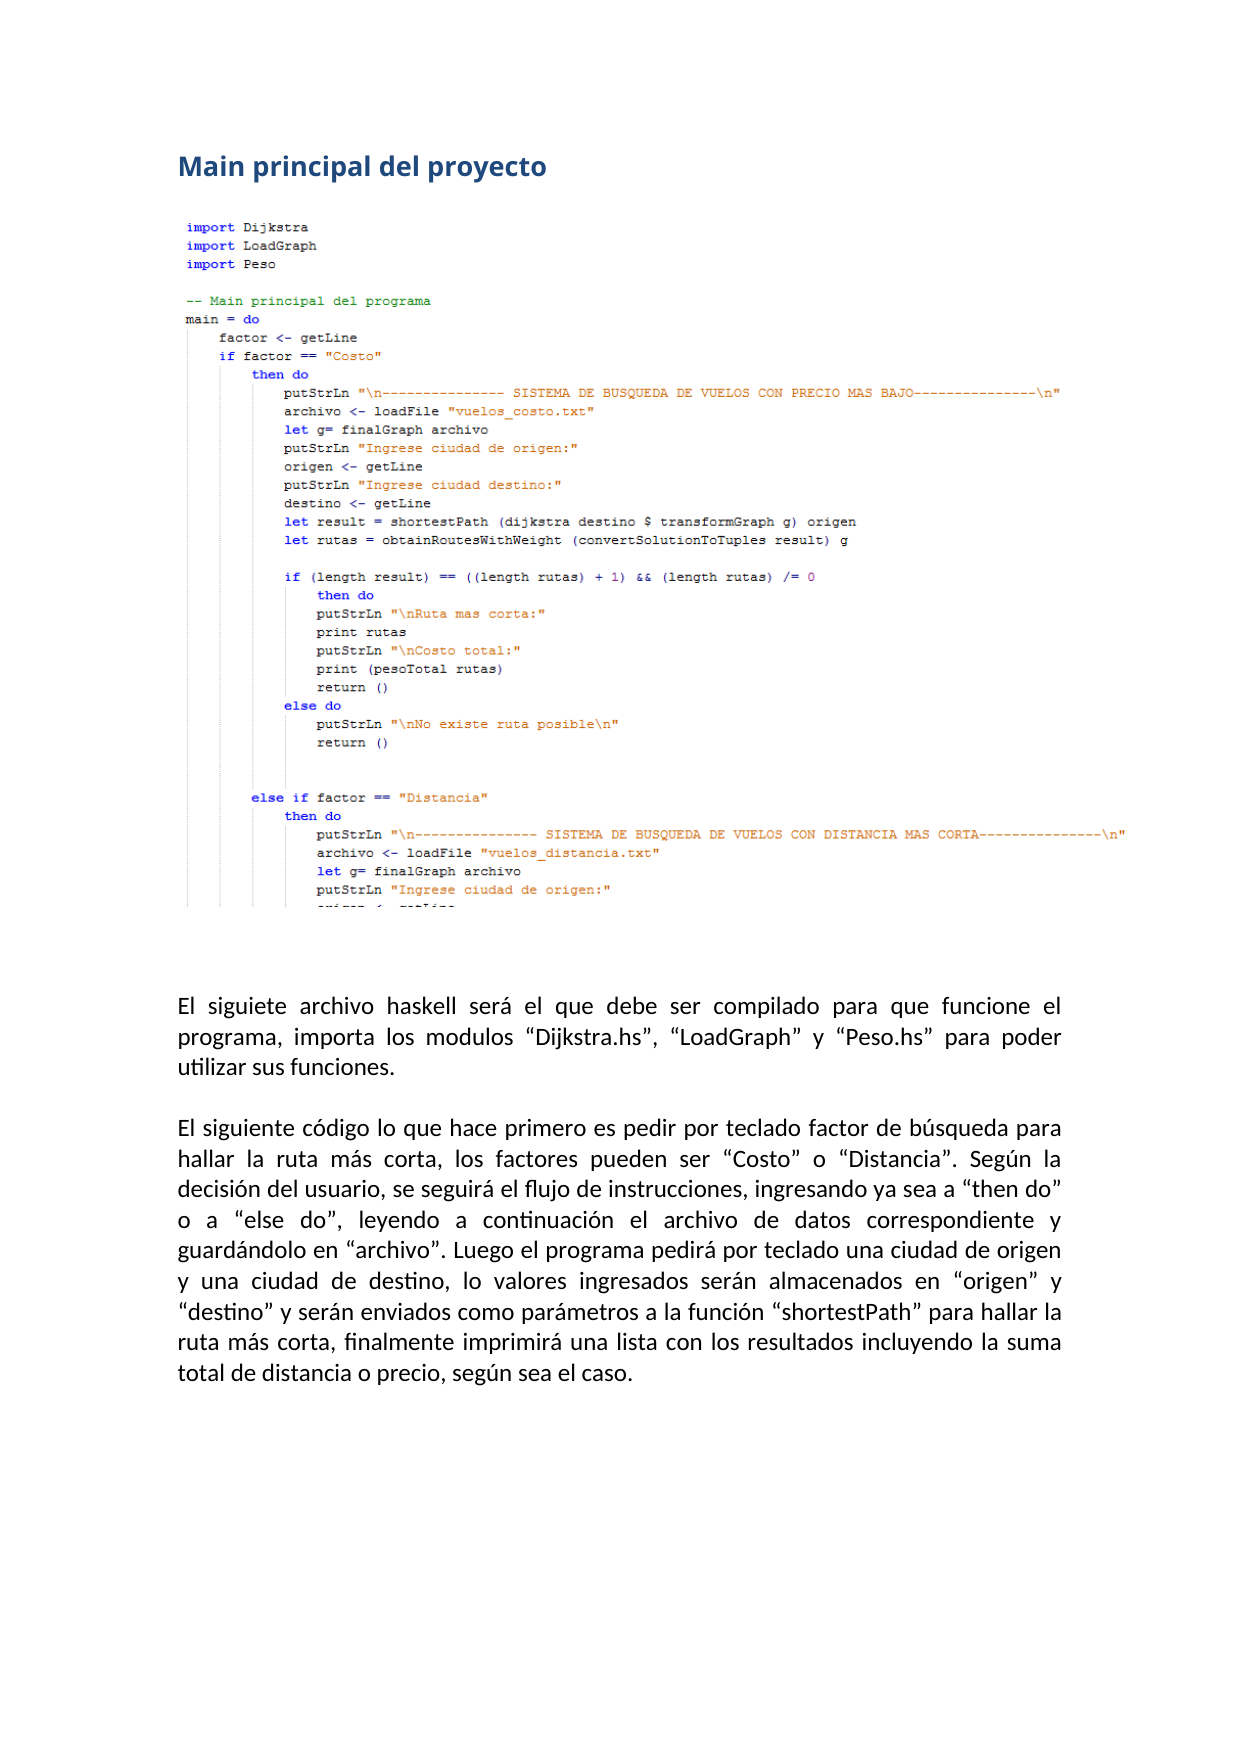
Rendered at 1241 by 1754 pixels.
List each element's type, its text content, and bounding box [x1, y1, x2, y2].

picture [177, 212, 1132, 907]
text Main principal del proyecto [177, 148, 1063, 184]
text El siguiete archivo haskell será el que debe ser compilado para que funcione el programa, importa los modulos “Dijkstra.hs”, “LoadGraph” y “Peso.hs” para poder utilizar sus funciones. [177, 990, 1063, 1082]
text El siguiente código lo que hace primero es pedir por teclado factor de búsqueda para hallar la ruta más corta, los factores pueden ser “Costo” o “Distancia”. Según la decisión del usuario, se seguirá el flujo de instrucciones, ingresando ya sea a “then do” o a “else do”, leyendo a continuación el archivo de datos correspondiente y guardándolo en “archivo”. Luego el programa pedirá por teclado una ciudad de origen y una ciudad de destino, lo valores ingresados serán almacenados en “origen” y “destino” y serán enviados como parámetros a la función “shortestPath” para hallar la ruta más corta, finalmente imprimirá una lista con los resultados incluyendo la suma total de distancia o precio, según sea el caso. [177, 1112, 1063, 1387]
